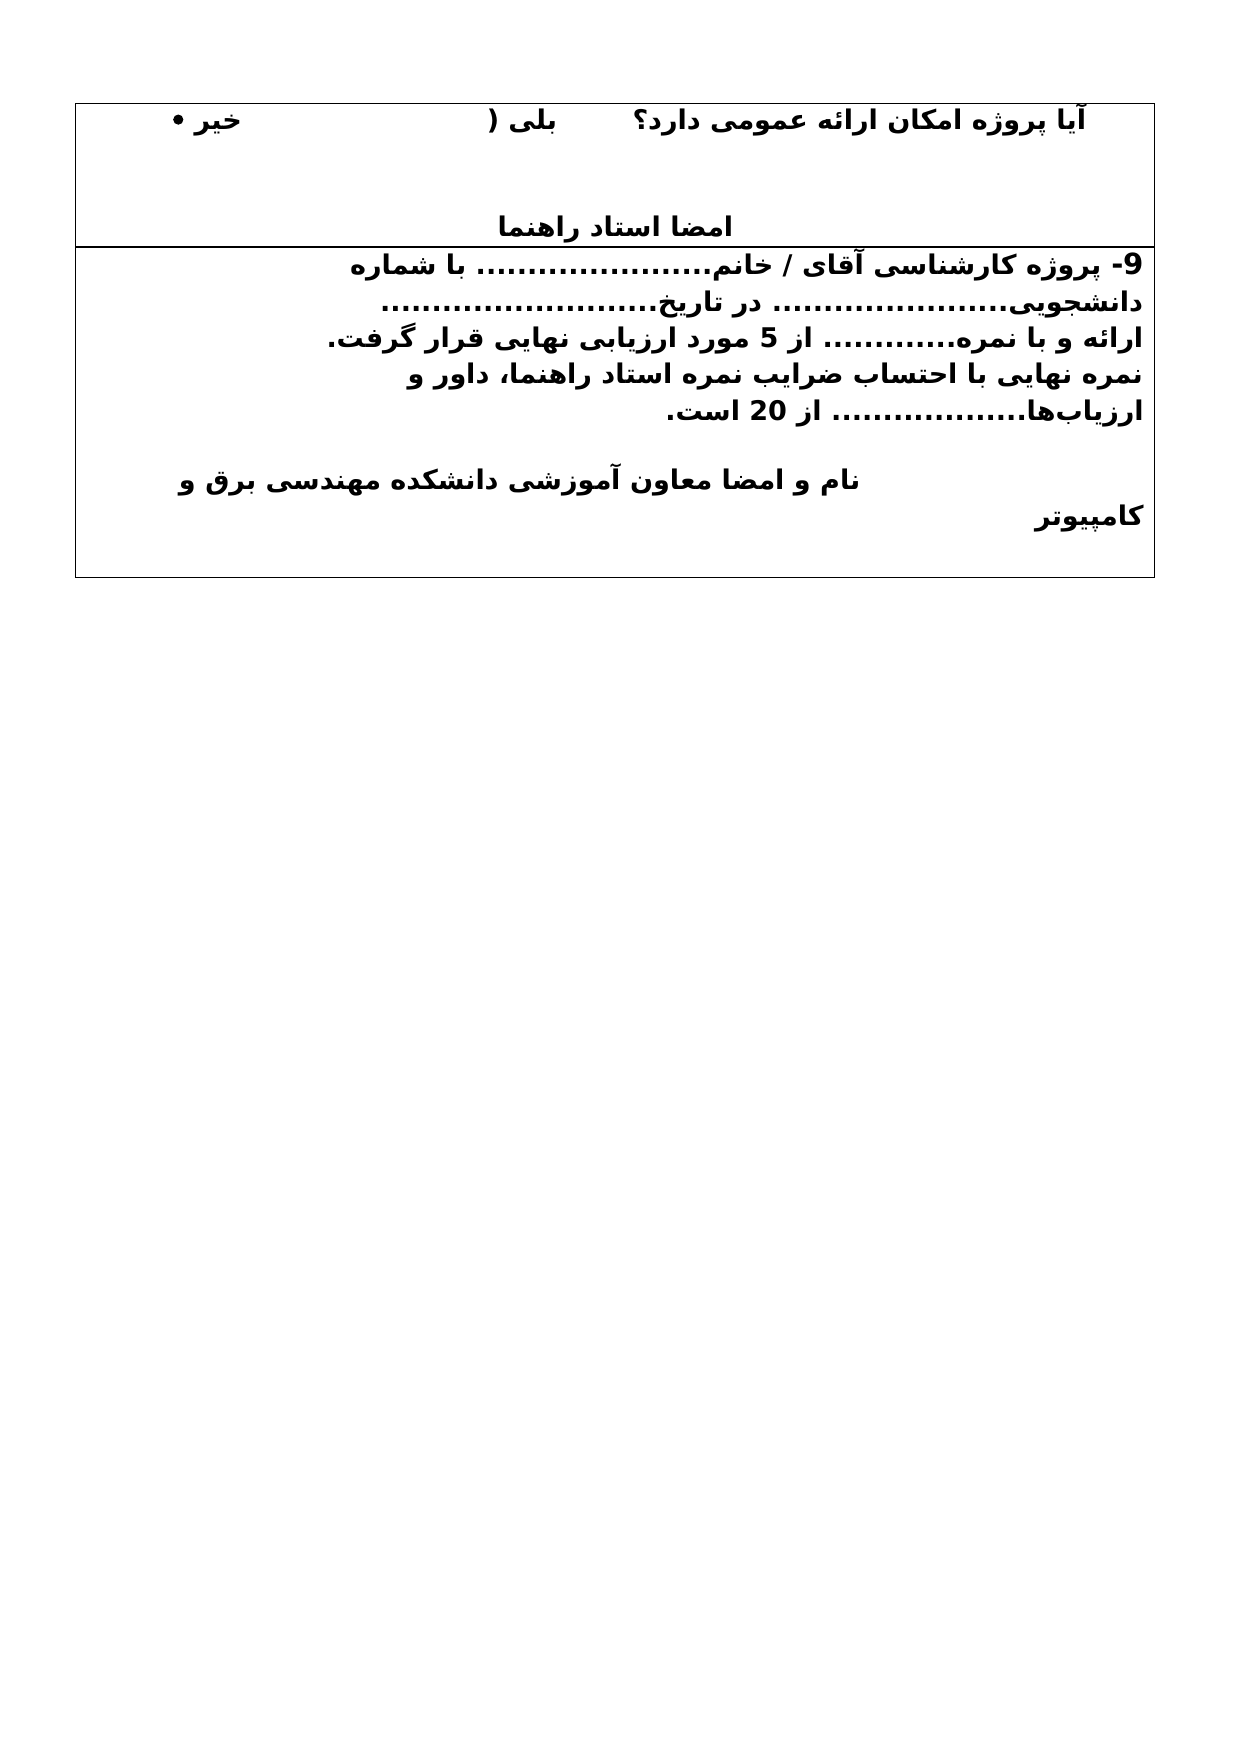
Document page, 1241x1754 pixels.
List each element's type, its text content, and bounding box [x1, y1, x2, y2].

table_cell 9- پروژه کارشناسی آقای / خانم....................... با شماره دانشجویی....................... در تاریخ........................... ارائه و با نمره............. از 5 مورد ارزیابی نهایی قرار گرفت. نمره نهایی با احتساب ضرایب نمره استاد راهنما، داور و ارزیاب‌ها................... از 20 است. نام و امضا معاون آموزشی دانشکده مهندسی برق و کامپیوتر [76, 248, 1154, 577]
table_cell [76, 104, 1154, 246]
